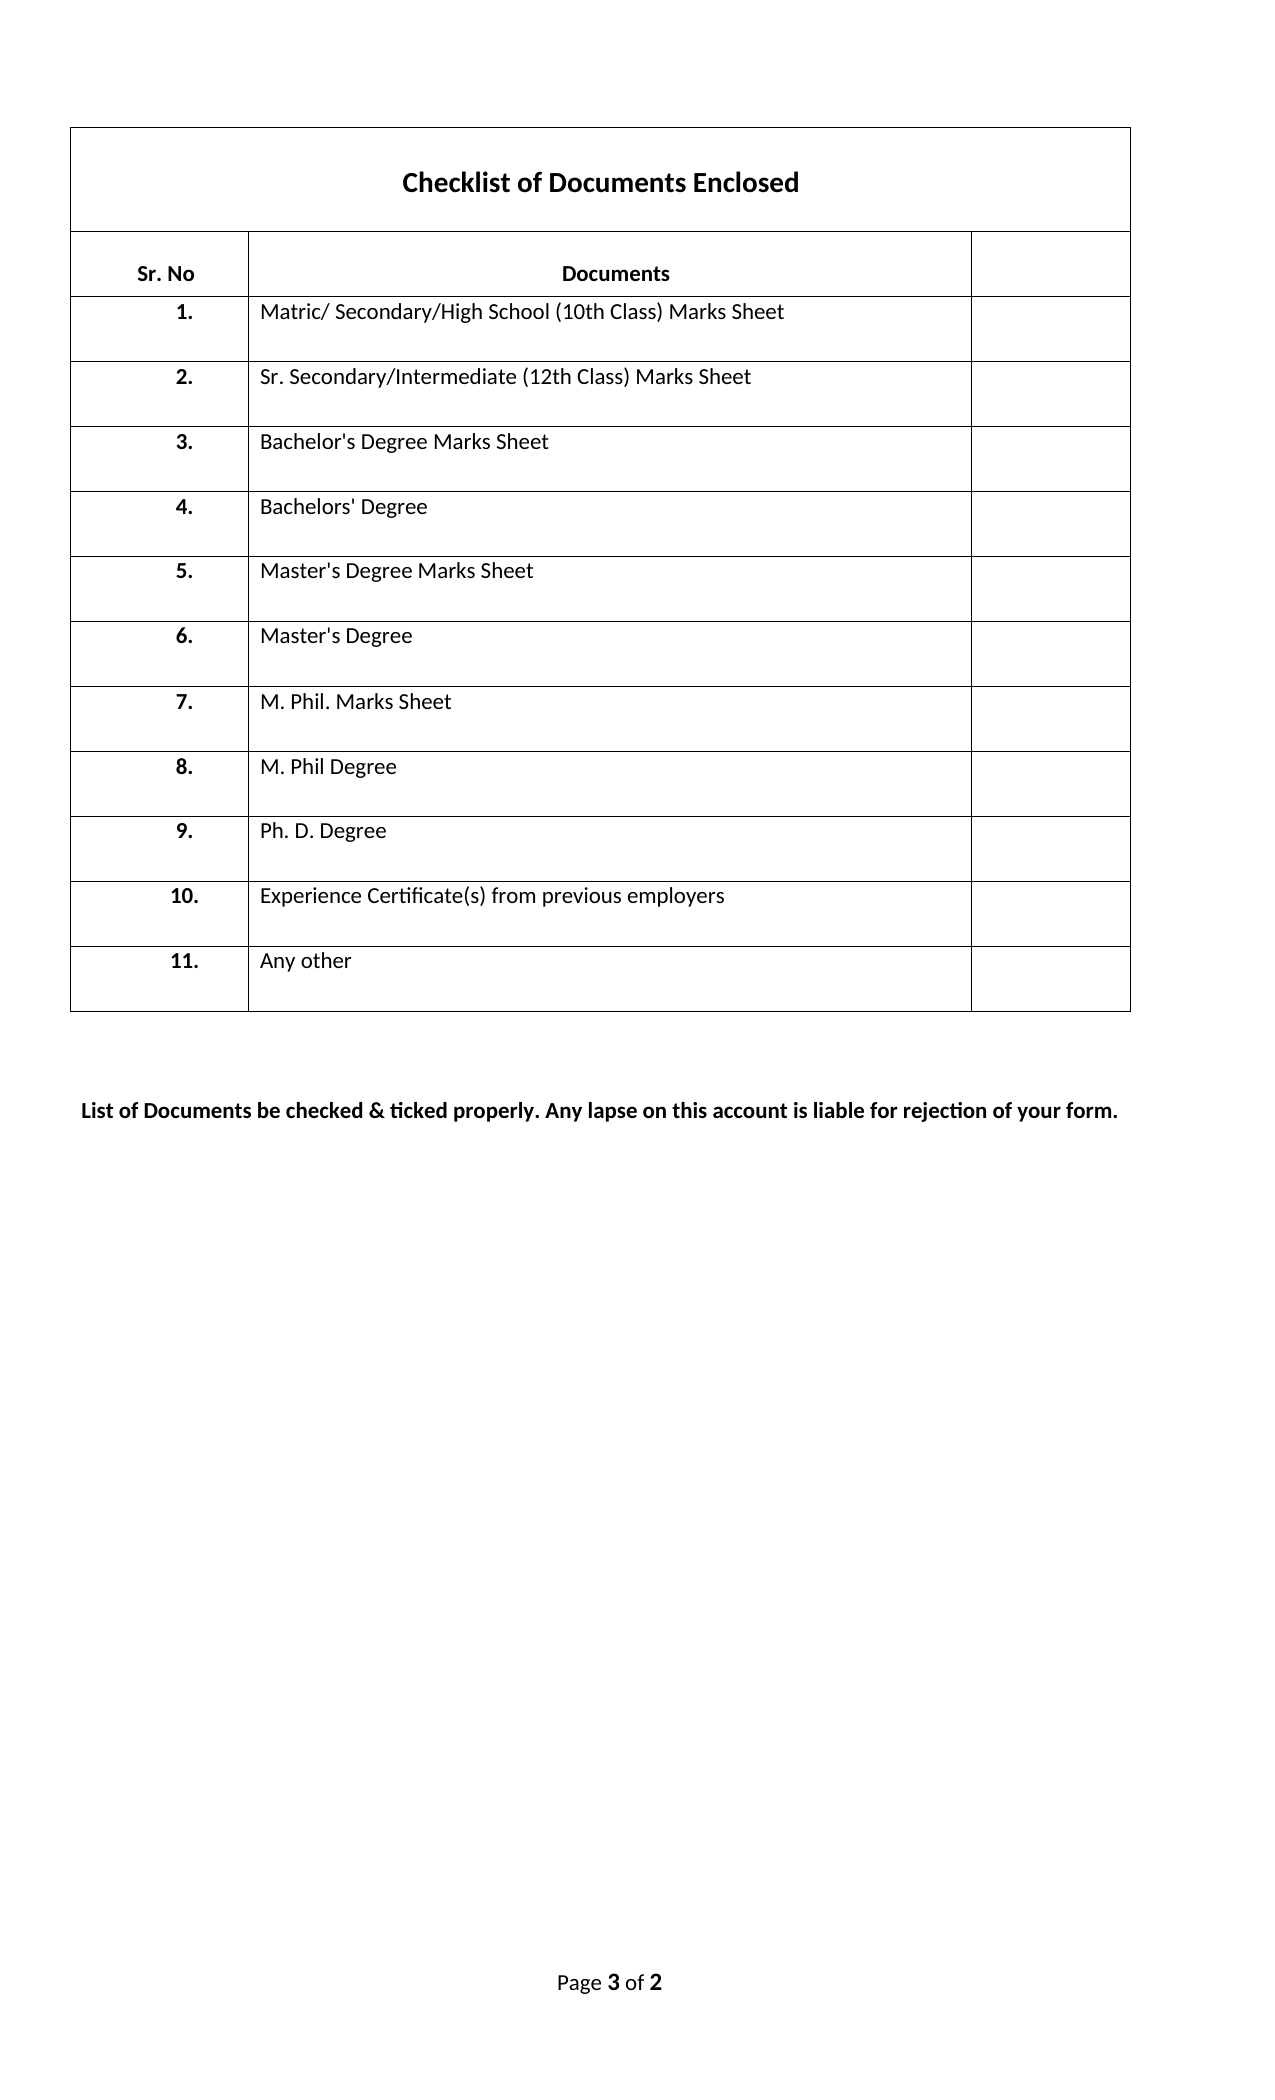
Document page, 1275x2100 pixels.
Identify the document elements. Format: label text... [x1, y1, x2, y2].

table_cell 11. [71, 947, 248, 1011]
table_cell Sr. No [71, 232, 248, 296]
table_cell [972, 427, 1130, 491]
table_cell Master's Degree [249, 622, 971, 686]
table_cell Master's Degree Marks Sheet [249, 557, 971, 621]
table_cell Bachelor's Degree Marks Sheet [249, 427, 971, 491]
table_cell [972, 687, 1130, 751]
table_cell 10. [71, 882, 248, 946]
table_cell 3. [71, 427, 248, 491]
table_cell 7. [71, 687, 248, 751]
table_cell 5. [71, 557, 248, 621]
table_cell 9. [71, 817, 248, 881]
table_cell 1. [71, 297, 248, 361]
table_cell [972, 882, 1130, 946]
table_cell [972, 752, 1130, 816]
table_cell M. Phil. Marks Sheet [249, 687, 971, 751]
table_cell [972, 362, 1130, 426]
table_cell 2. [71, 362, 248, 426]
table_cell [972, 492, 1130, 556]
table_header Checklist of Documents Enclosed [71, 128, 1130, 231]
table_cell 6. [71, 622, 248, 686]
table_cell [972, 947, 1130, 1011]
table_cell Matric/ Secondary/High School (10th Class) Marks Sheet [249, 297, 971, 361]
table_cell 8. [71, 752, 248, 816]
table_cell Experience Certificate(s) from previous employers [249, 882, 971, 946]
table_cell Sr. Secondary/Intermediate (12th Class) Marks Sheet [249, 362, 971, 426]
table_cell [972, 557, 1130, 621]
table_cell 4. [71, 492, 248, 556]
table_cell Any other [249, 947, 971, 1011]
table_cell [972, 622, 1130, 686]
subtitle List of Documents be checked & ticked properly. Any lapse on this account is liable for rejection of your form. [81, 1096, 1171, 1124]
table_cell [972, 297, 1130, 361]
table_cell [972, 817, 1130, 881]
table_cell Documents [249, 232, 971, 296]
table_cell M. Phil Degree [249, 752, 971, 816]
table_cell Ph. D. Degree [249, 817, 971, 881]
table_cell Bachelors' Degree [249, 492, 971, 556]
table_cell [972, 232, 1130, 296]
